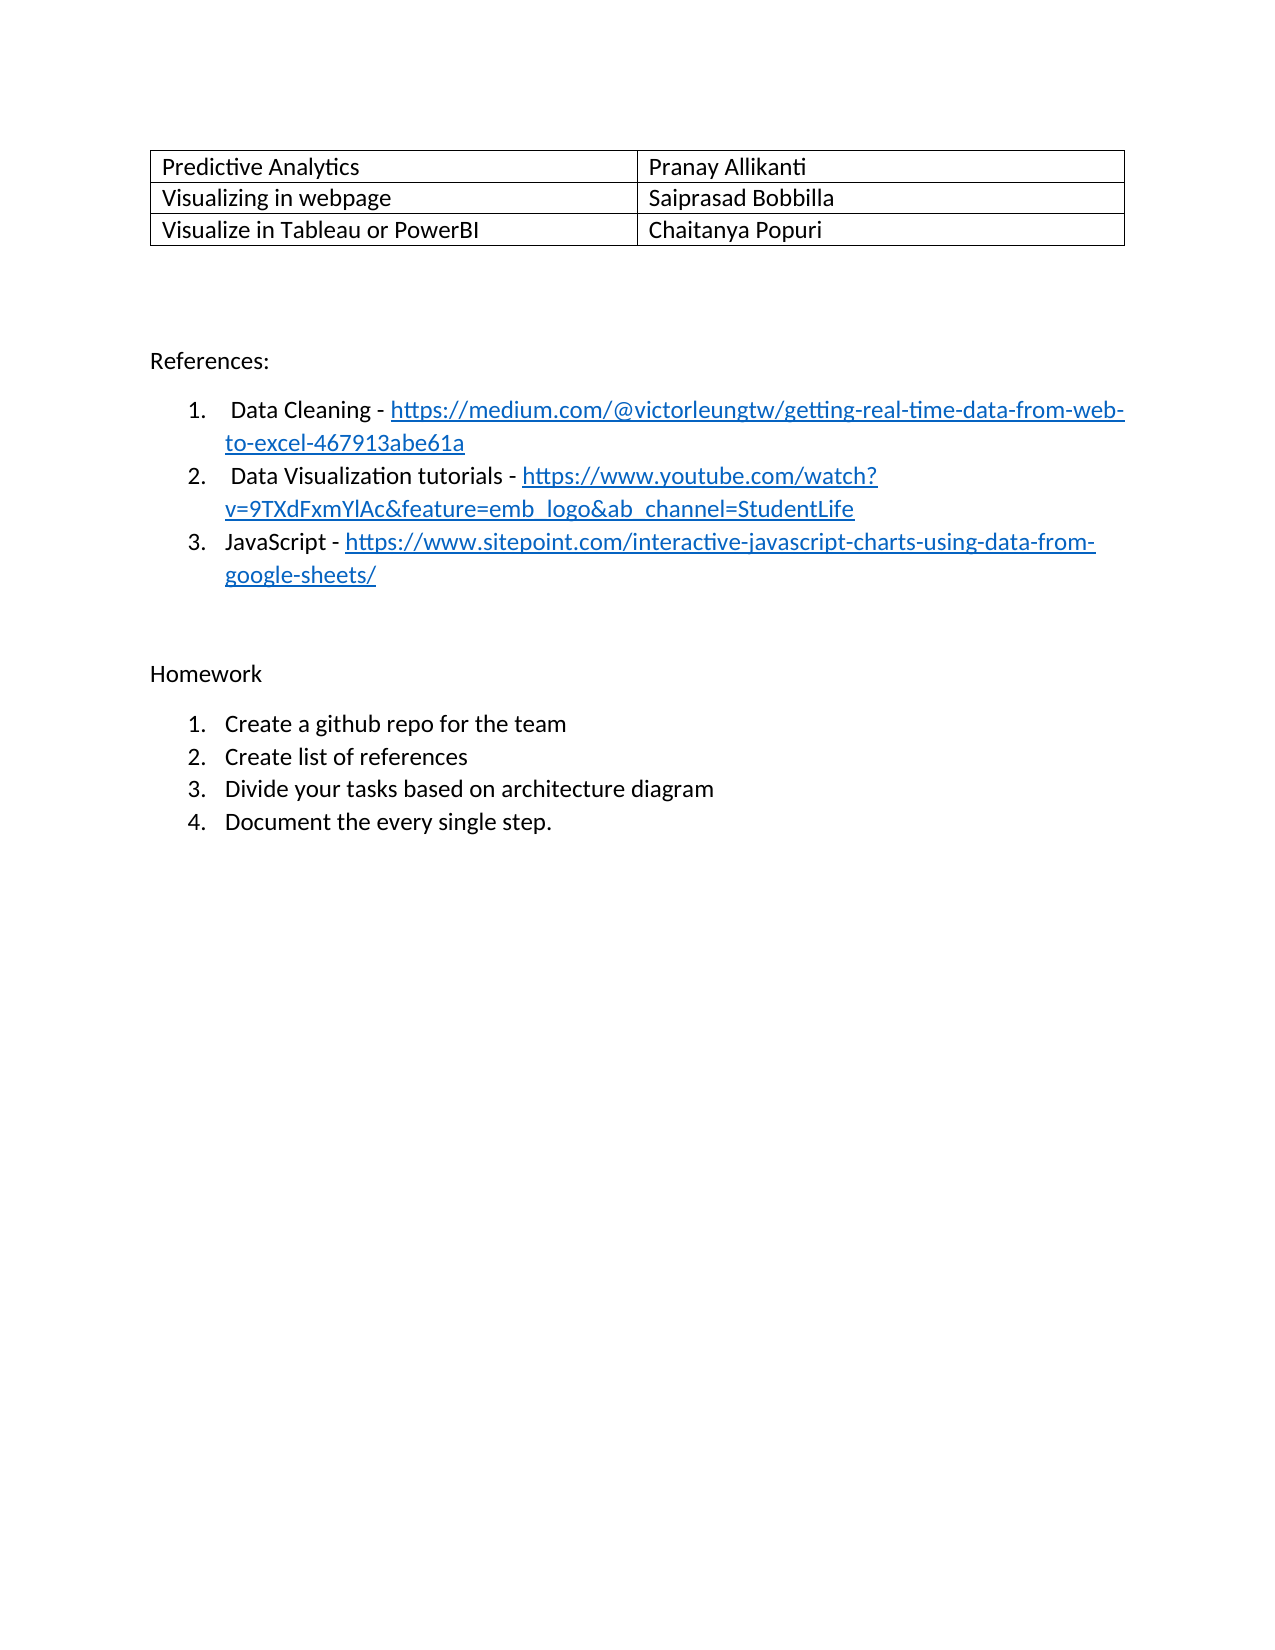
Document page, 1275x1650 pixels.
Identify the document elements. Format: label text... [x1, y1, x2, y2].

list Data Visualization tutorials - https://www.youtube.com/watch?v=9TXdFxmYlAc&feature=emb_logo&ab_channel=StudentLife [187, 460, 1125, 524]
table_cell Chaitanya Popuri [638, 214, 1124, 245]
text Homework [150, 658, 1125, 689]
list Create a github repo for the team [187, 708, 1125, 738]
list Divide your tasks based on architecture diagram [187, 774, 1125, 804]
text References: [150, 345, 1125, 375]
list JavaScript - https://www.sitepoint.com/interactive-javascript-charts-using-data-from-google-sheets/ [187, 526, 1125, 589]
list Document the every single step. [187, 807, 1125, 837]
list Data Cleaning - https://medium.com/@victorleungtw/getting-real-time-data-from-web-to-excel-467913abe61a [187, 394, 1125, 458]
table_cell Visualize in Tableau or PowerBI [151, 214, 637, 245]
table_cell Visualizing in webpage [151, 183, 637, 213]
table_cell Predictive Analytics [151, 151, 637, 182]
table_cell Saiprasad Bobbilla [638, 183, 1124, 213]
table_cell Pranay Allikanti [638, 151, 1124, 182]
list Create list of references [187, 741, 1125, 771]
